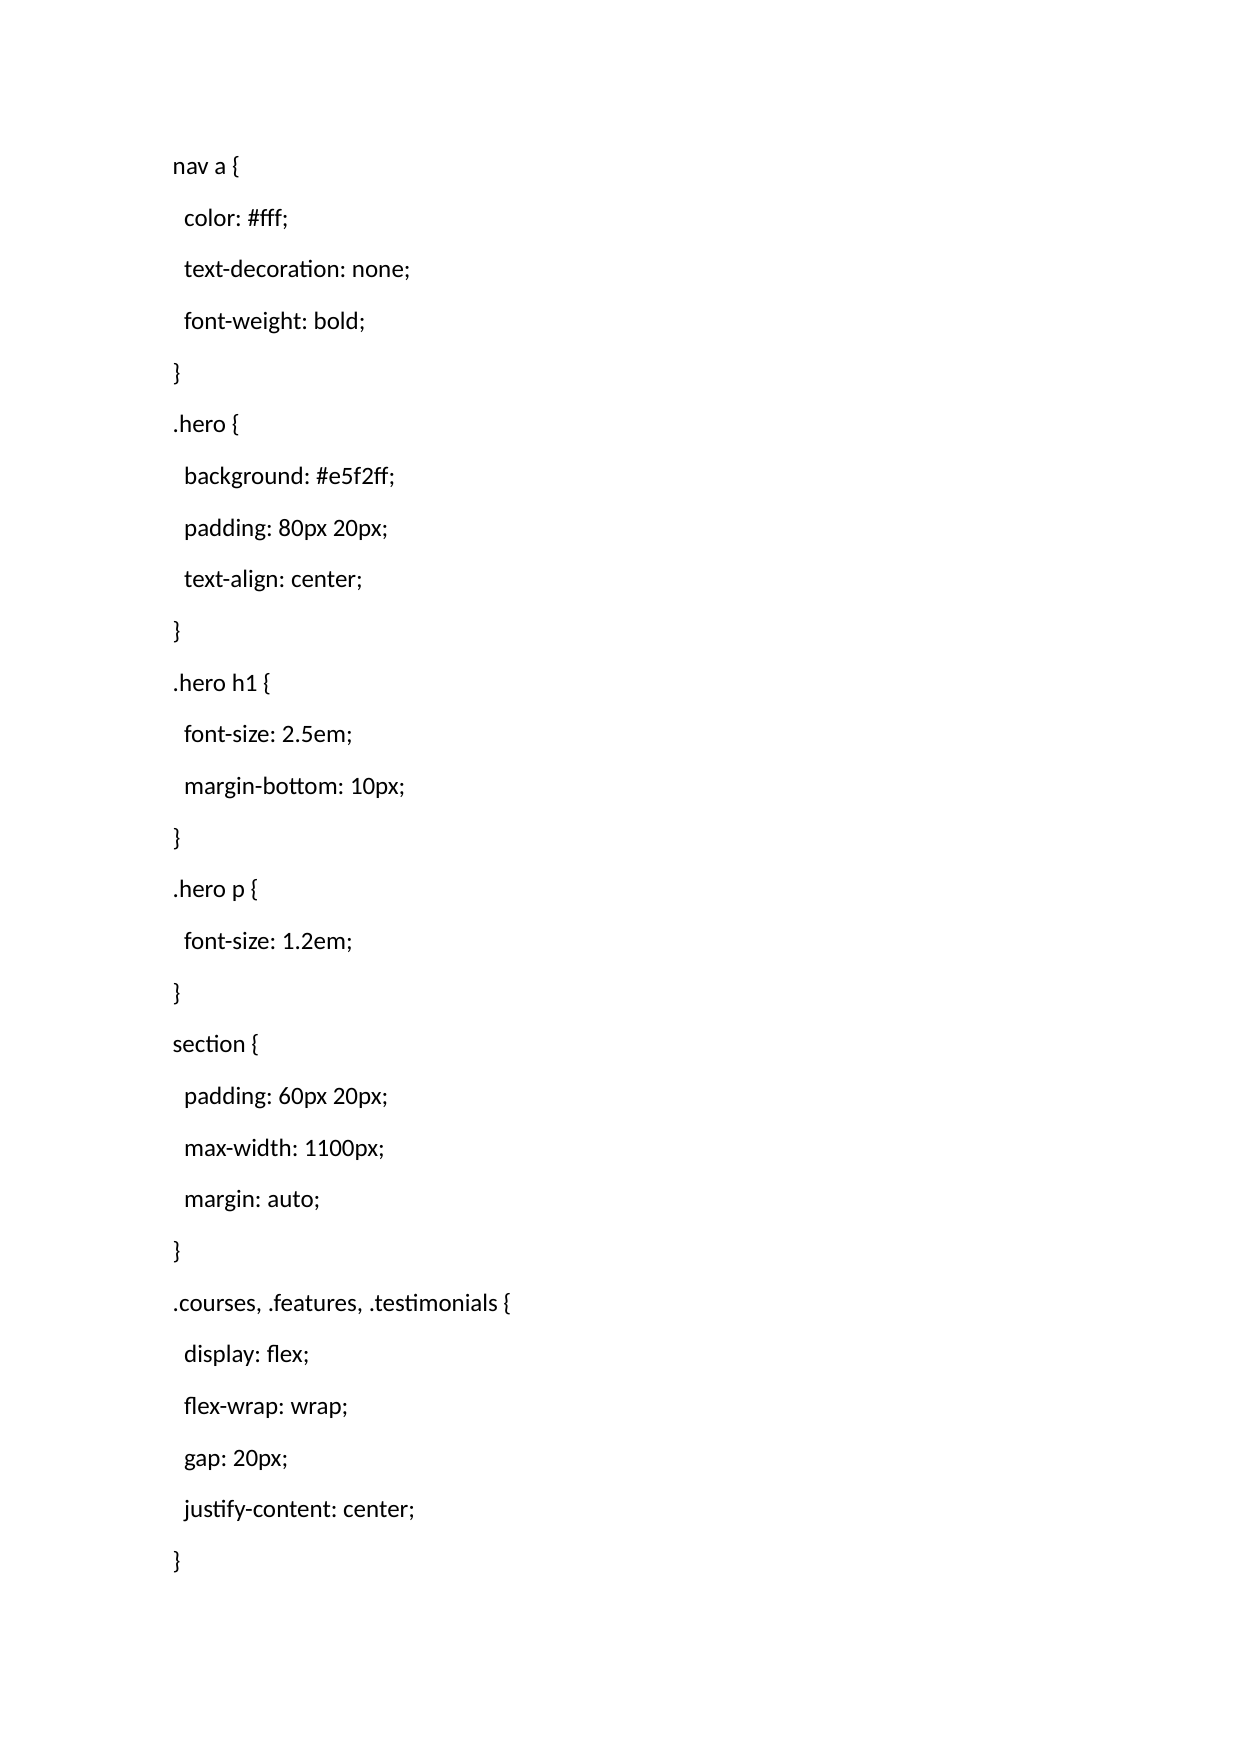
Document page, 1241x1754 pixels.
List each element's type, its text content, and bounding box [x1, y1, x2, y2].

text .hero h1 { [150, 667, 1090, 697]
text padding: 80px 20px; [150, 512, 1090, 542]
text background: #e5f2ff; [150, 460, 1090, 491]
text text-align: center; [150, 563, 1090, 594]
text display: flex; [150, 1338, 1090, 1369]
text } [150, 615, 1090, 646]
text max-width: 1100px; [150, 1132, 1090, 1162]
text font-weight: bold; [150, 305, 1090, 336]
text } [150, 357, 1090, 387]
text margin-bottom: 10px; [150, 770, 1090, 801]
text padding: 60px 20px; [150, 1080, 1090, 1111]
text font-size: 1.2em; [150, 925, 1090, 956]
text } [150, 822, 1090, 852]
text justify-content: center; [150, 1493, 1090, 1524]
text margin: auto; [150, 1183, 1090, 1214]
text nav a { [150, 150, 1090, 181]
text } [150, 977, 1090, 1007]
text color: #fff; [150, 202, 1090, 232]
text } [150, 1545, 1090, 1576]
text flex-wrap: wrap; [150, 1390, 1090, 1421]
text .hero p { [150, 873, 1090, 904]
text } [150, 1235, 1090, 1266]
text section { [150, 1028, 1090, 1059]
text font-size: 2.5em; [150, 718, 1090, 749]
text text-decoration: none; [150, 253, 1090, 284]
text gap: 20px; [150, 1442, 1090, 1472]
text .hero { [150, 408, 1090, 439]
text .courses, .features, .testimonials { [150, 1287, 1090, 1317]
